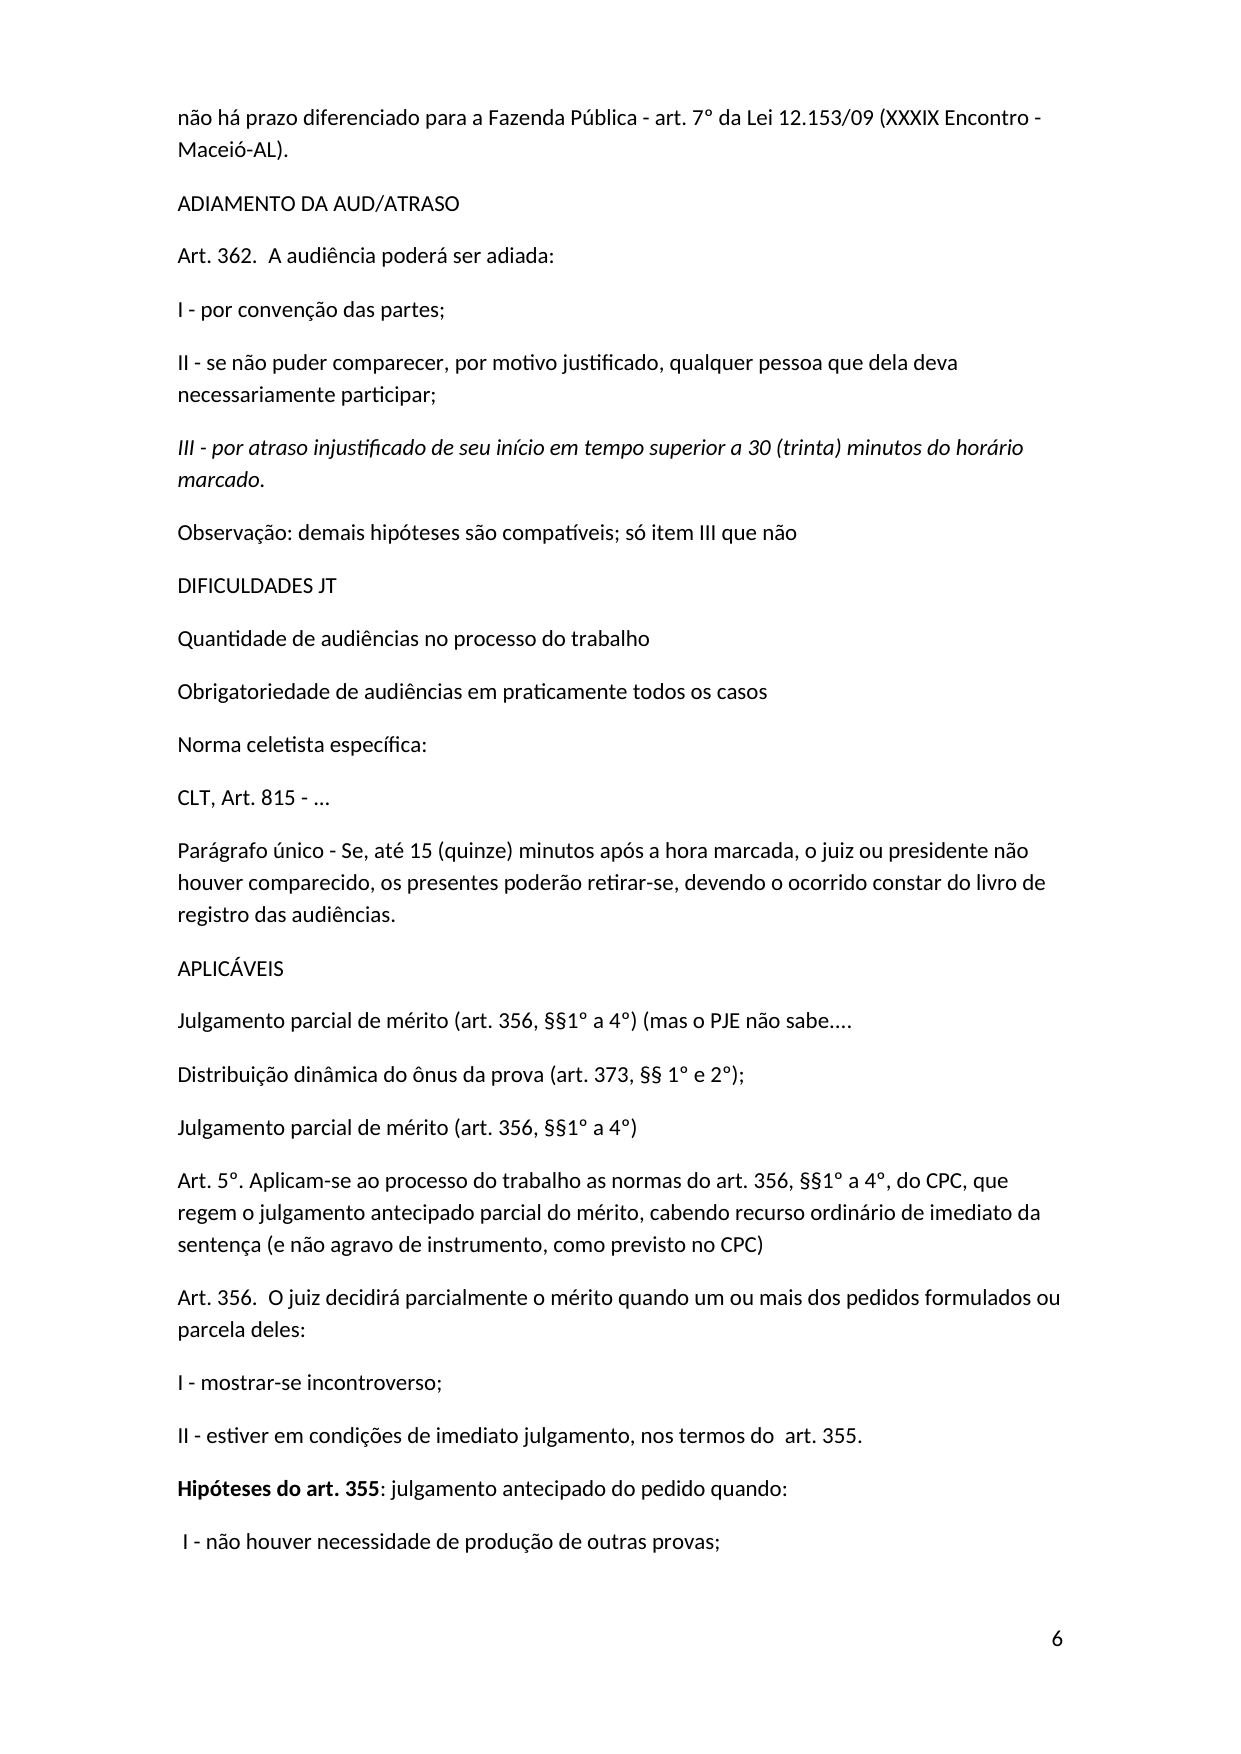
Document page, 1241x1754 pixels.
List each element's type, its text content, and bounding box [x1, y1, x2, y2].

text DIFICULDADES JT [177, 571, 1063, 599]
text Obrigatoriedade de audiências em praticamente todos os casos [177, 677, 1063, 705]
text Parágrafo único - Se, até 15 (quinze) minutos após a hora marcada, o juiz ou presidente não houver comparecido, os presentes poderão retirar-se, devendo o ocorrido constar do livro de registro das audiências. [177, 836, 1063, 929]
text Observação: demais hipóteses são compatíveis; só item III que não [177, 518, 1063, 546]
text Art. 356. O juiz decidirá parcialmente o mérito quando um ou mais dos pedidos formulados ou parcela deles: [177, 1283, 1063, 1343]
text Julgamento parcial de mérito (art. 356, §§1º a 4º) [177, 1113, 1063, 1141]
text Art. 362. A audiência poderá ser adiada: [177, 242, 1063, 270]
text CLT, Art. 815 - ... [177, 783, 1063, 811]
text Distribuição dinâmica do ônus da prova (art. 373, §§ 1º e 2º); [177, 1060, 1063, 1088]
text I - por convenção das partes; [177, 295, 1063, 323]
text I - mostrar-se incontroverso; [177, 1368, 1063, 1396]
text APLICÁVEIS [177, 954, 1063, 982]
text Hipóteses do art. 355: julgamento antecipado do pedido quando: [177, 1474, 1063, 1502]
text ADIAMENTO DA AUD/ATRASO [177, 189, 1063, 217]
text I - não houver necessidade de produção de outras provas; [177, 1527, 1063, 1555]
text Art. 5º. Aplicam-se ao processo do trabalho as normas do art. 356, §§1º a 4º, do CPC, que regem o julgamento antecipado parcial do mérito, cabendo recurso ordinário de imediato da sentença (e não agravo de instrumento, como previsto no CPC) [177, 1166, 1063, 1258]
text Quantidade de audiências no processo do trabalho [177, 624, 1063, 652]
text II - estiver em condições de imediato julgamento, nos termos do art. 355. [177, 1421, 1063, 1449]
text Norma celetista específica: [177, 730, 1063, 758]
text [177, 103, 1063, 164]
text III - por atraso injustificado de seu início em tempo superior a 30 (trinta) minutos do horário marcado. [177, 433, 1063, 493]
text II - se não puder comparecer, por motivo justificado, qualquer pessoa que dela deva necessariamente participar; [177, 348, 1063, 408]
text Julgamento parcial de mérito (art. 356, §§1º a 4º) (mas o PJE não sabe.... [177, 1007, 1063, 1035]
